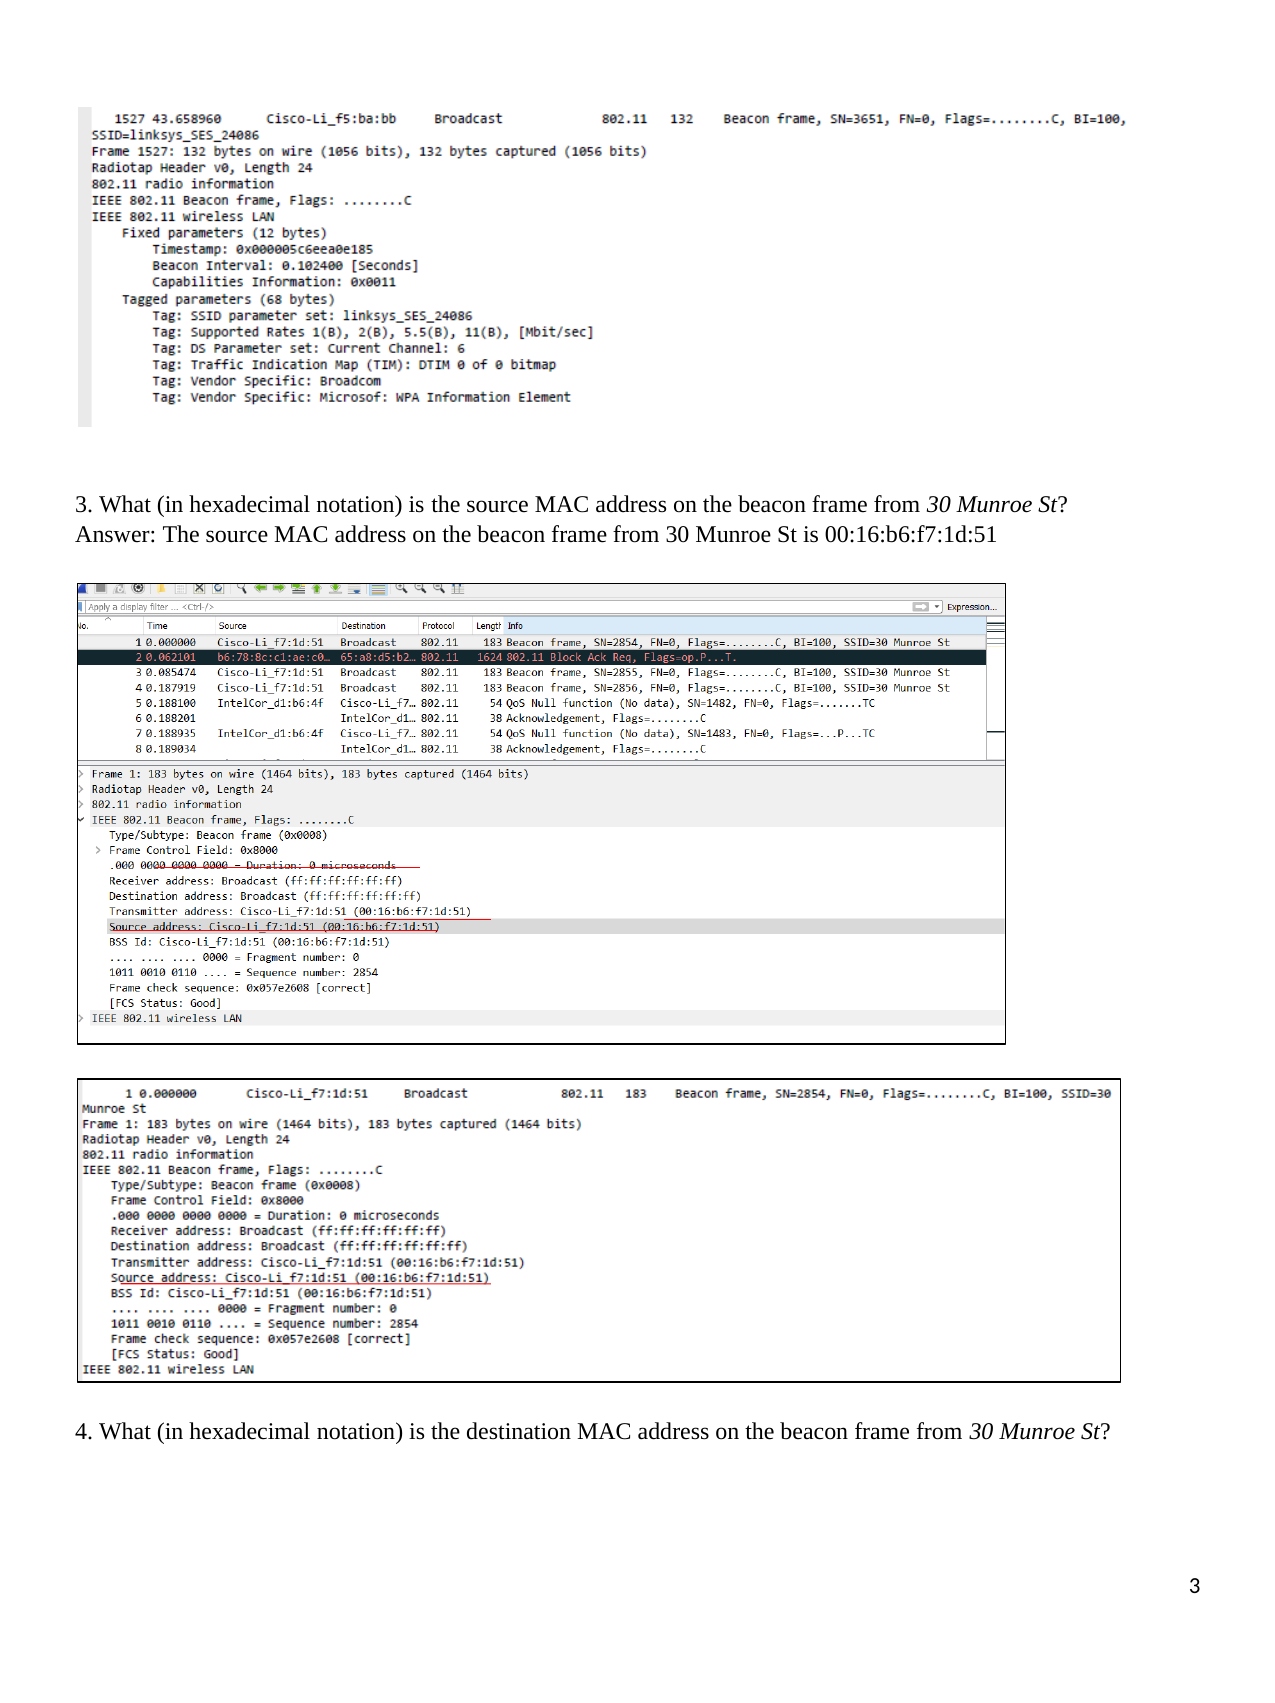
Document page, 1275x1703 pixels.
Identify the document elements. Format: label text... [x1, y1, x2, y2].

picture [78, 107, 1139, 427]
text Answer: The source MAC address on the beacon frame from 30 Munroe St is 00:16:b6:f7:1d:51 [75, 520, 1200, 548]
text 4. What (in hexadecimal notation) is the destination MAC address on the beacon frame from 30 Munroe St? [75, 1417, 1200, 1445]
text 3. What (in hexadecimal notation) is the source MAC address on the beacon frame from 30 Munroe St? [75, 490, 1200, 518]
picture [78, 1080, 1120, 1381]
picture [78, 584, 1005, 1043]
